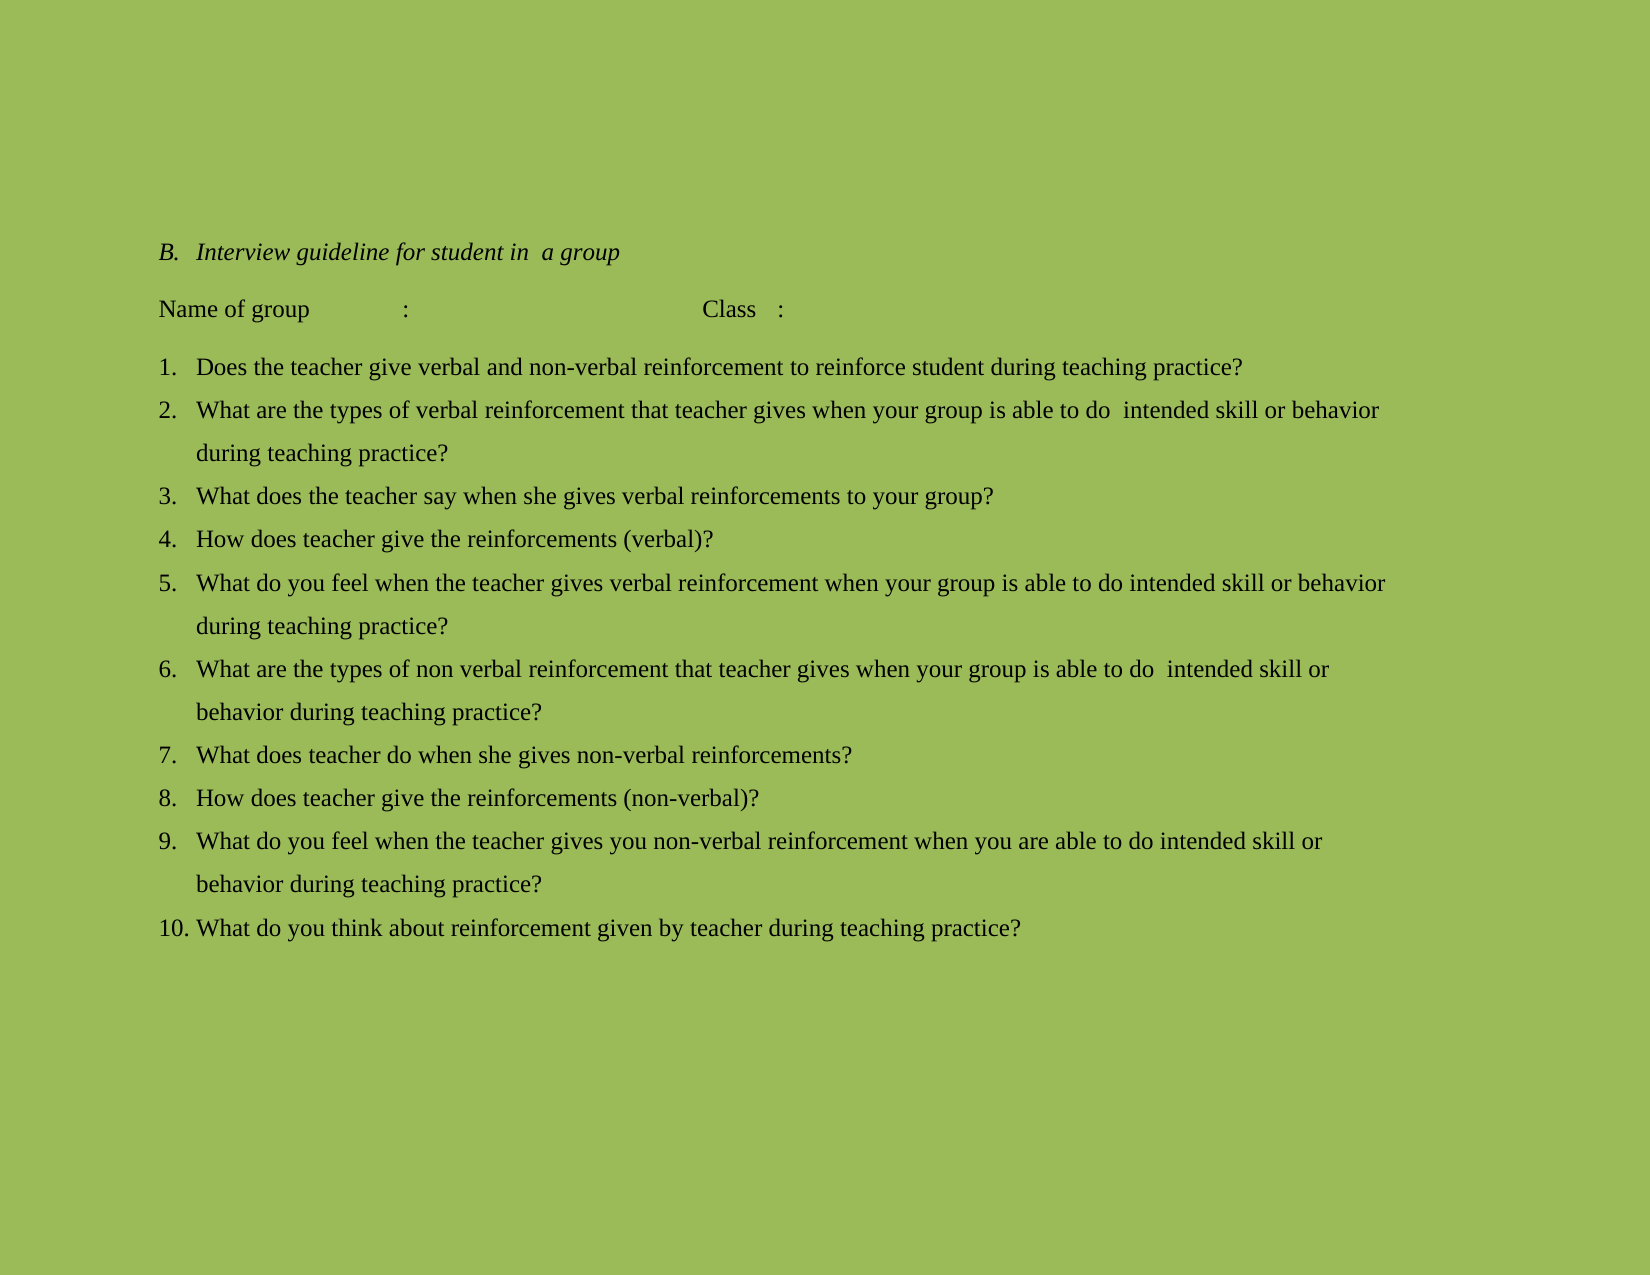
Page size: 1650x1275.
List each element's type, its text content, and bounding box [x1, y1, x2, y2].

list What do you feel when the teacher gives you non-verbal reinforcement when you are able to do intended skill or behavior during teaching practice? [158, 826, 1411, 898]
list How does teacher give the reinforcements (non-verbal)? [158, 783, 1411, 812]
list What do you think about reinforcement given by teacher during teaching practice? [158, 913, 1411, 941]
list What does teacher do when she gives non-verbal reinforcements? [158, 740, 1411, 769]
list Does the teacher give verbal and non-verbal reinforcement to reinforce student during teaching practice? [158, 352, 1411, 381]
list What are the types of verbal reinforcement that teacher gives when your group is able to do intended skill or behavior during teaching practice? [158, 395, 1411, 467]
list What are the types of non verbal reinforcement that teacher gives when your group is able to do intended skill or behavior during teaching practice? [158, 654, 1411, 726]
list How does teacher give the reinforcements (verbal)? [158, 524, 1411, 553]
text Name of group : Class : [158, 294, 1413, 323]
list What does the teacher say when she gives verbal reinforcements to your group? [158, 481, 1411, 510]
list What do you feel when the teacher gives verbal reinforcement when your group is able to do intended skill or behavior during teaching practice? [158, 568, 1411, 639]
list Interview guideline for student in a group [158, 237, 1413, 266]
